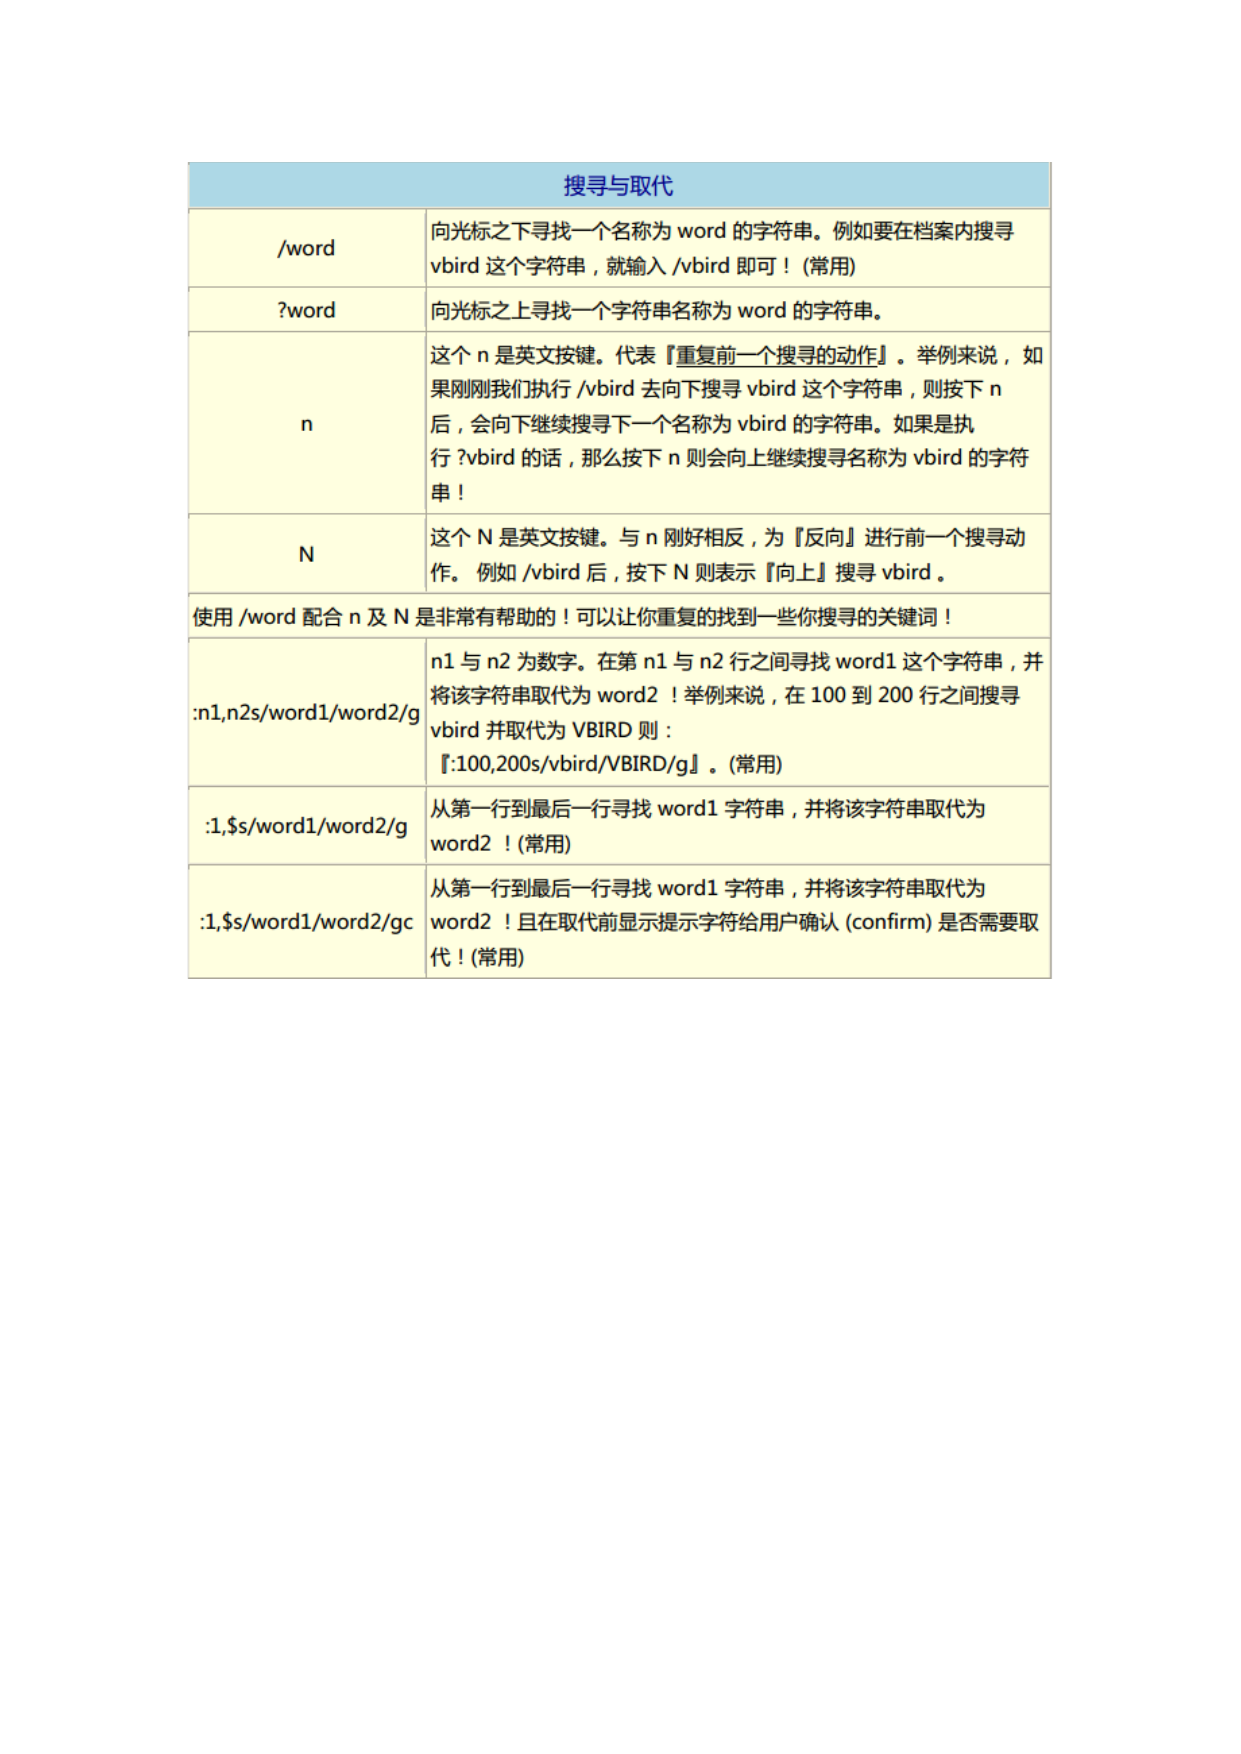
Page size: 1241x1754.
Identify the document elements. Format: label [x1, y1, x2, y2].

picture [187, 162, 1053, 979]
